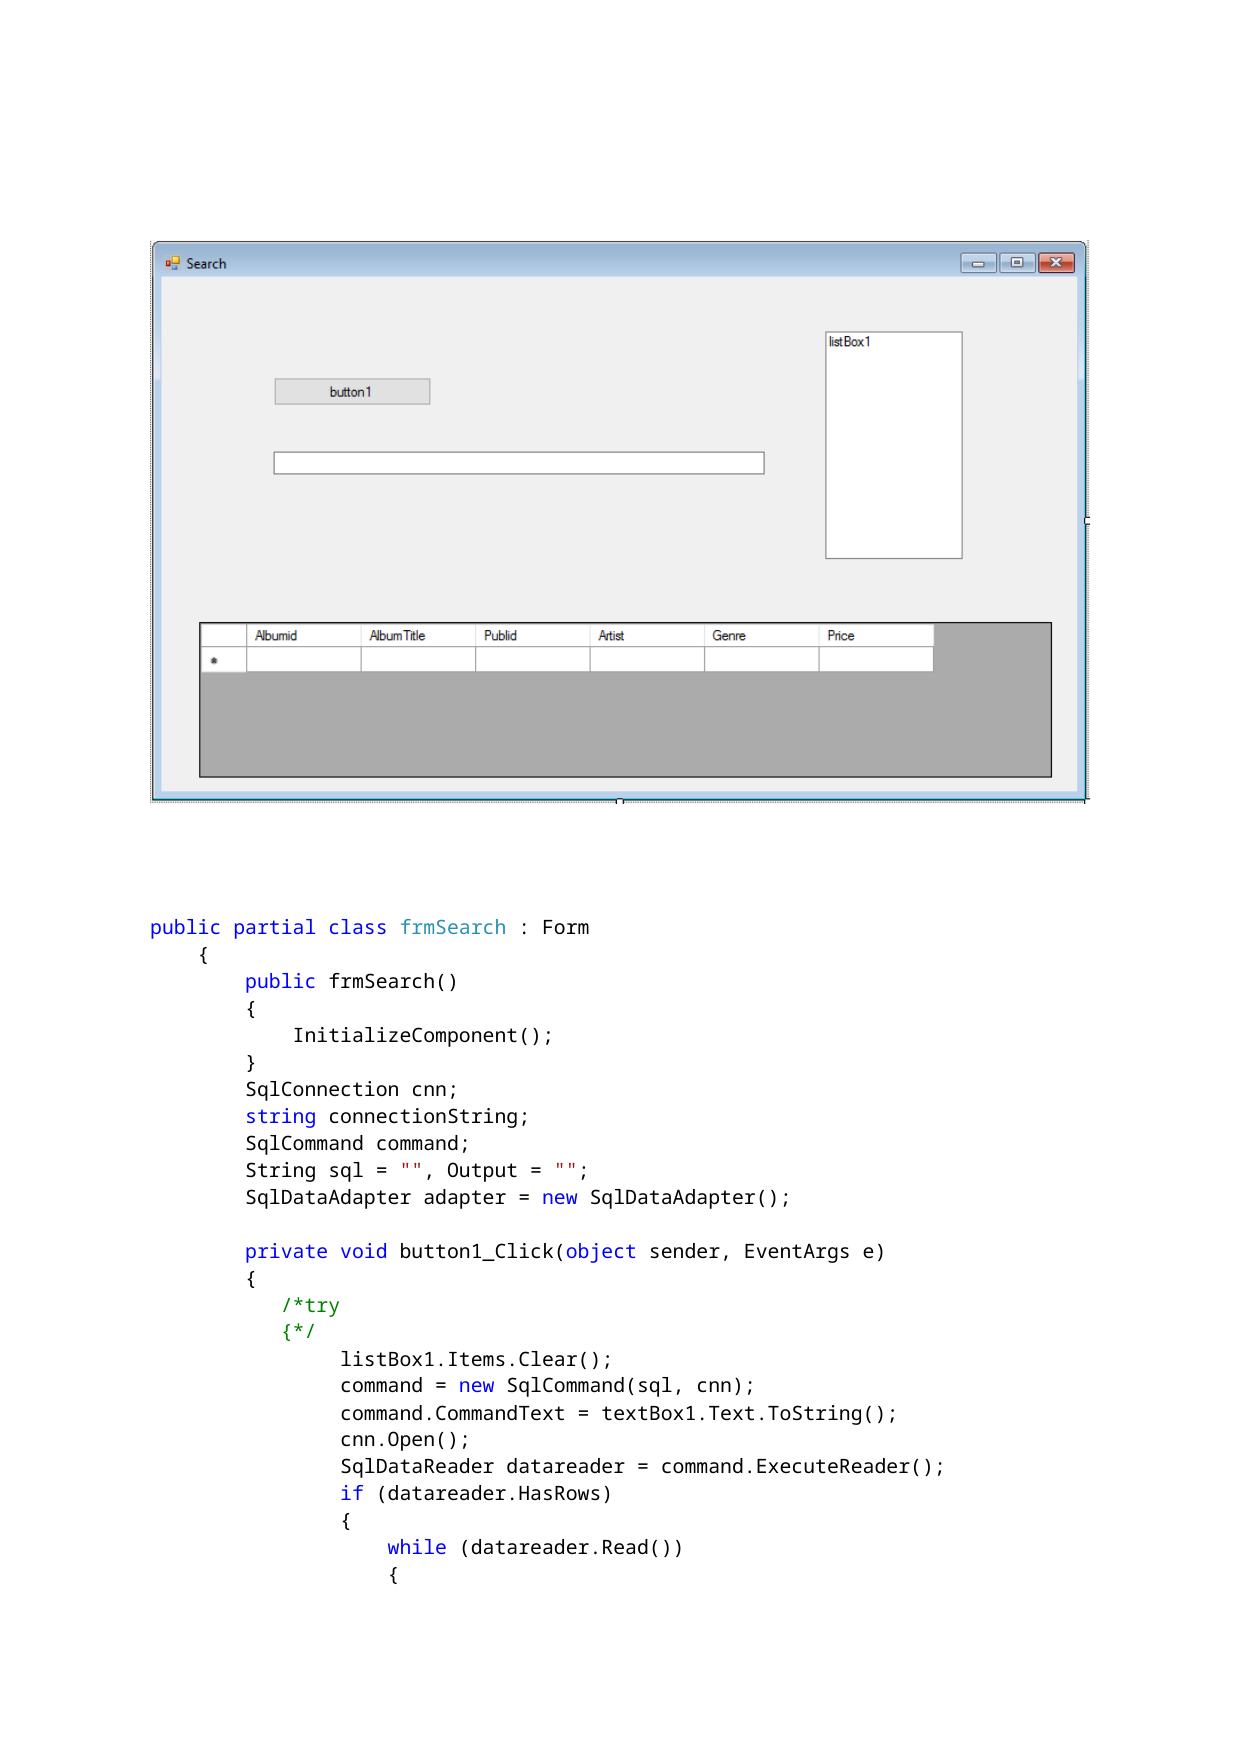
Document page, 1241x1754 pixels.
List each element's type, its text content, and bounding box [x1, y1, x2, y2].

text { [150, 1561, 1090, 1588]
text while (datareader.Read()) [150, 1534, 1090, 1561]
text String sql = "", Output = ""; [150, 1156, 1090, 1183]
text /*try [150, 1291, 1090, 1318]
text public partial class frmSearch : Form [150, 913, 1090, 940]
text SqlDataReader datareader = command.ExecuteReader(); [150, 1453, 1090, 1480]
text SqlConnection cnn; [150, 1075, 1090, 1102]
text } [150, 1048, 1090, 1075]
text { [150, 1507, 1090, 1534]
text { [150, 994, 1090, 1021]
text SqlDataAdapter adapter = new SqlDataAdapter(); [150, 1183, 1090, 1210]
text if (datareader.HasRows) [150, 1480, 1090, 1507]
picture [150, 240, 1091, 804]
text string connectionString; [150, 1102, 1090, 1129]
text SqlCommand command; [150, 1129, 1090, 1156]
text listBox1.Items.Clear(); [150, 1345, 1090, 1372]
text { [150, 1264, 1090, 1291]
text command.CommandText = textBox1.Text.ToString(); [150, 1399, 1090, 1426]
text cnn.Open(); [150, 1426, 1090, 1453]
text { [150, 940, 1090, 967]
text {*/ [150, 1318, 1090, 1345]
text InitializeComponent(); [150, 1021, 1090, 1048]
text private void button1_Click(object sender, EventArgs e) [150, 1237, 1090, 1264]
text command = new SqlCommand(sql, cnn); [150, 1372, 1090, 1399]
text public frmSearch() [150, 967, 1090, 994]
